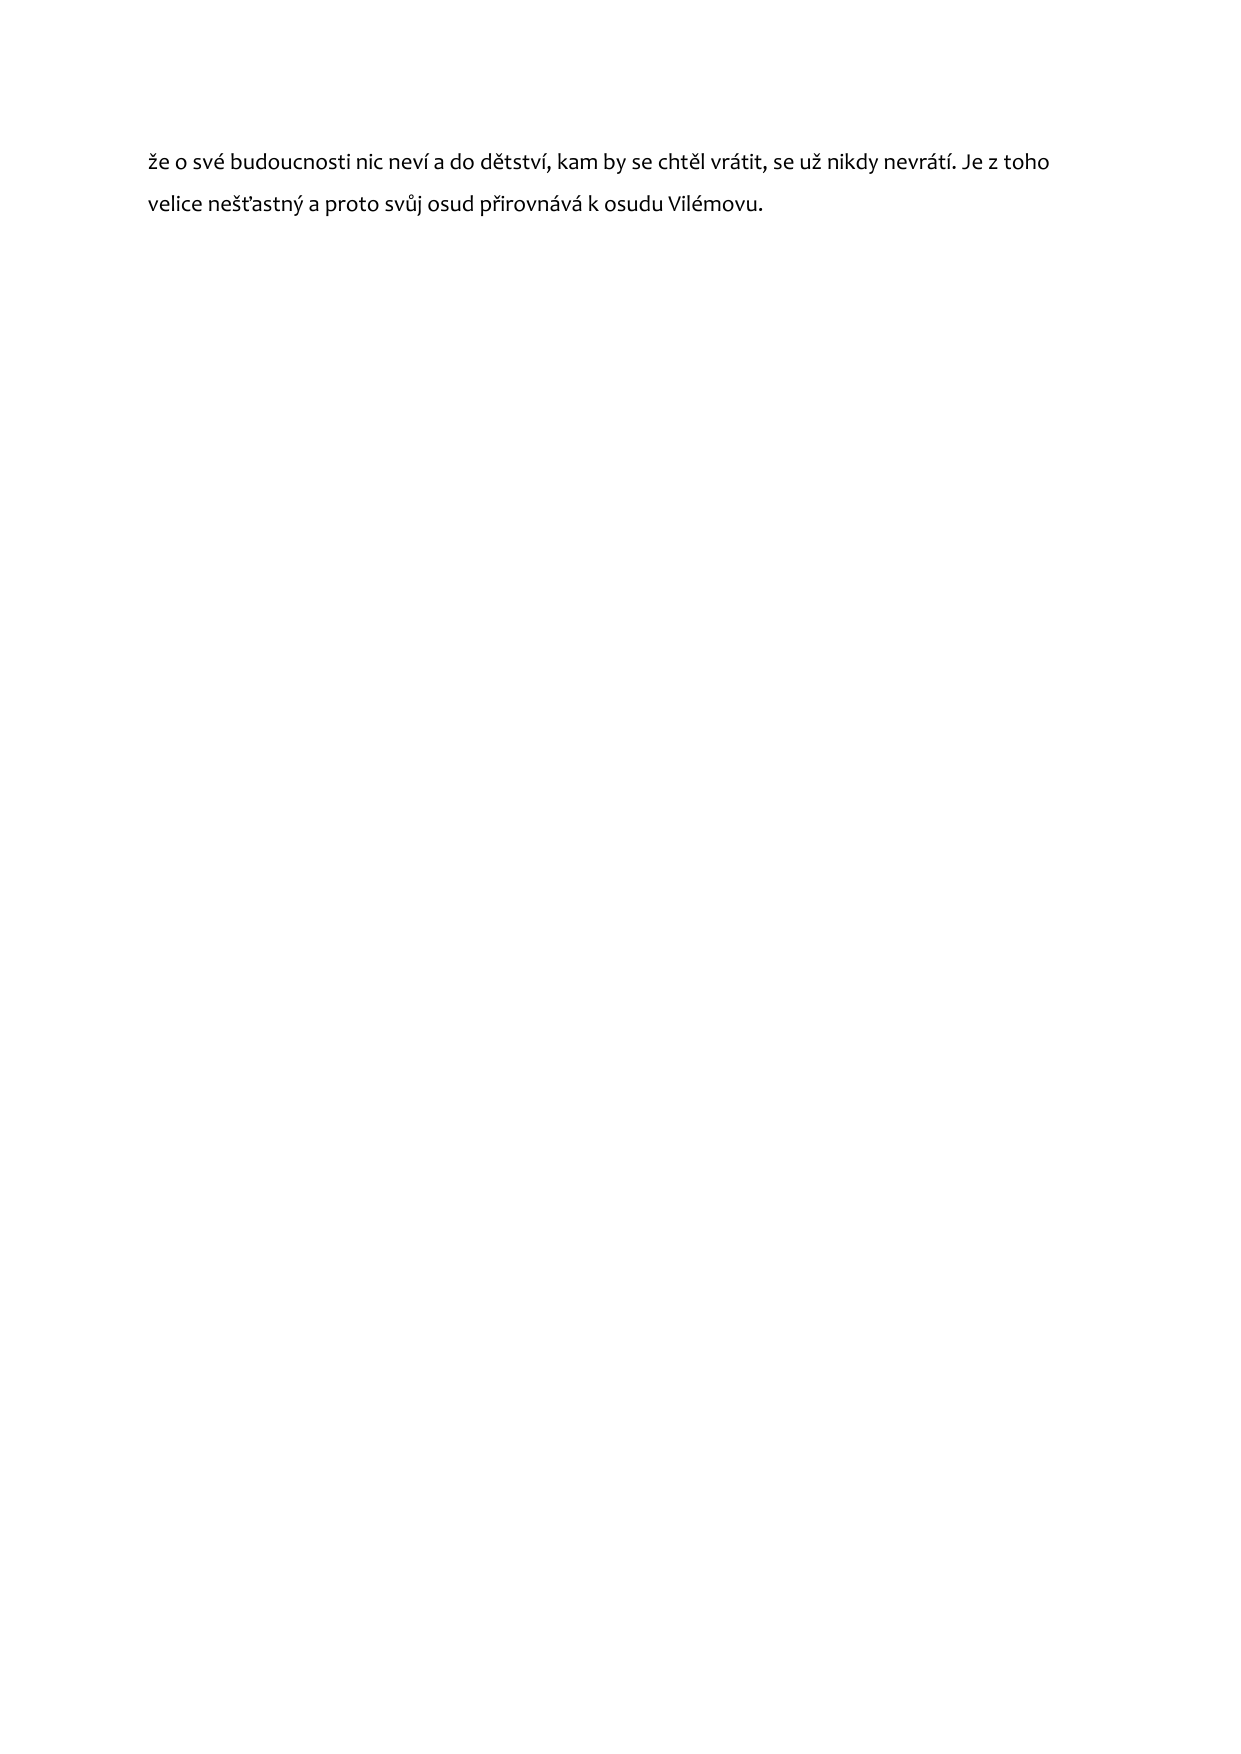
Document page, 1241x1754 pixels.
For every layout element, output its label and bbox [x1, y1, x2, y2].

text [148, 148, 1093, 218]
